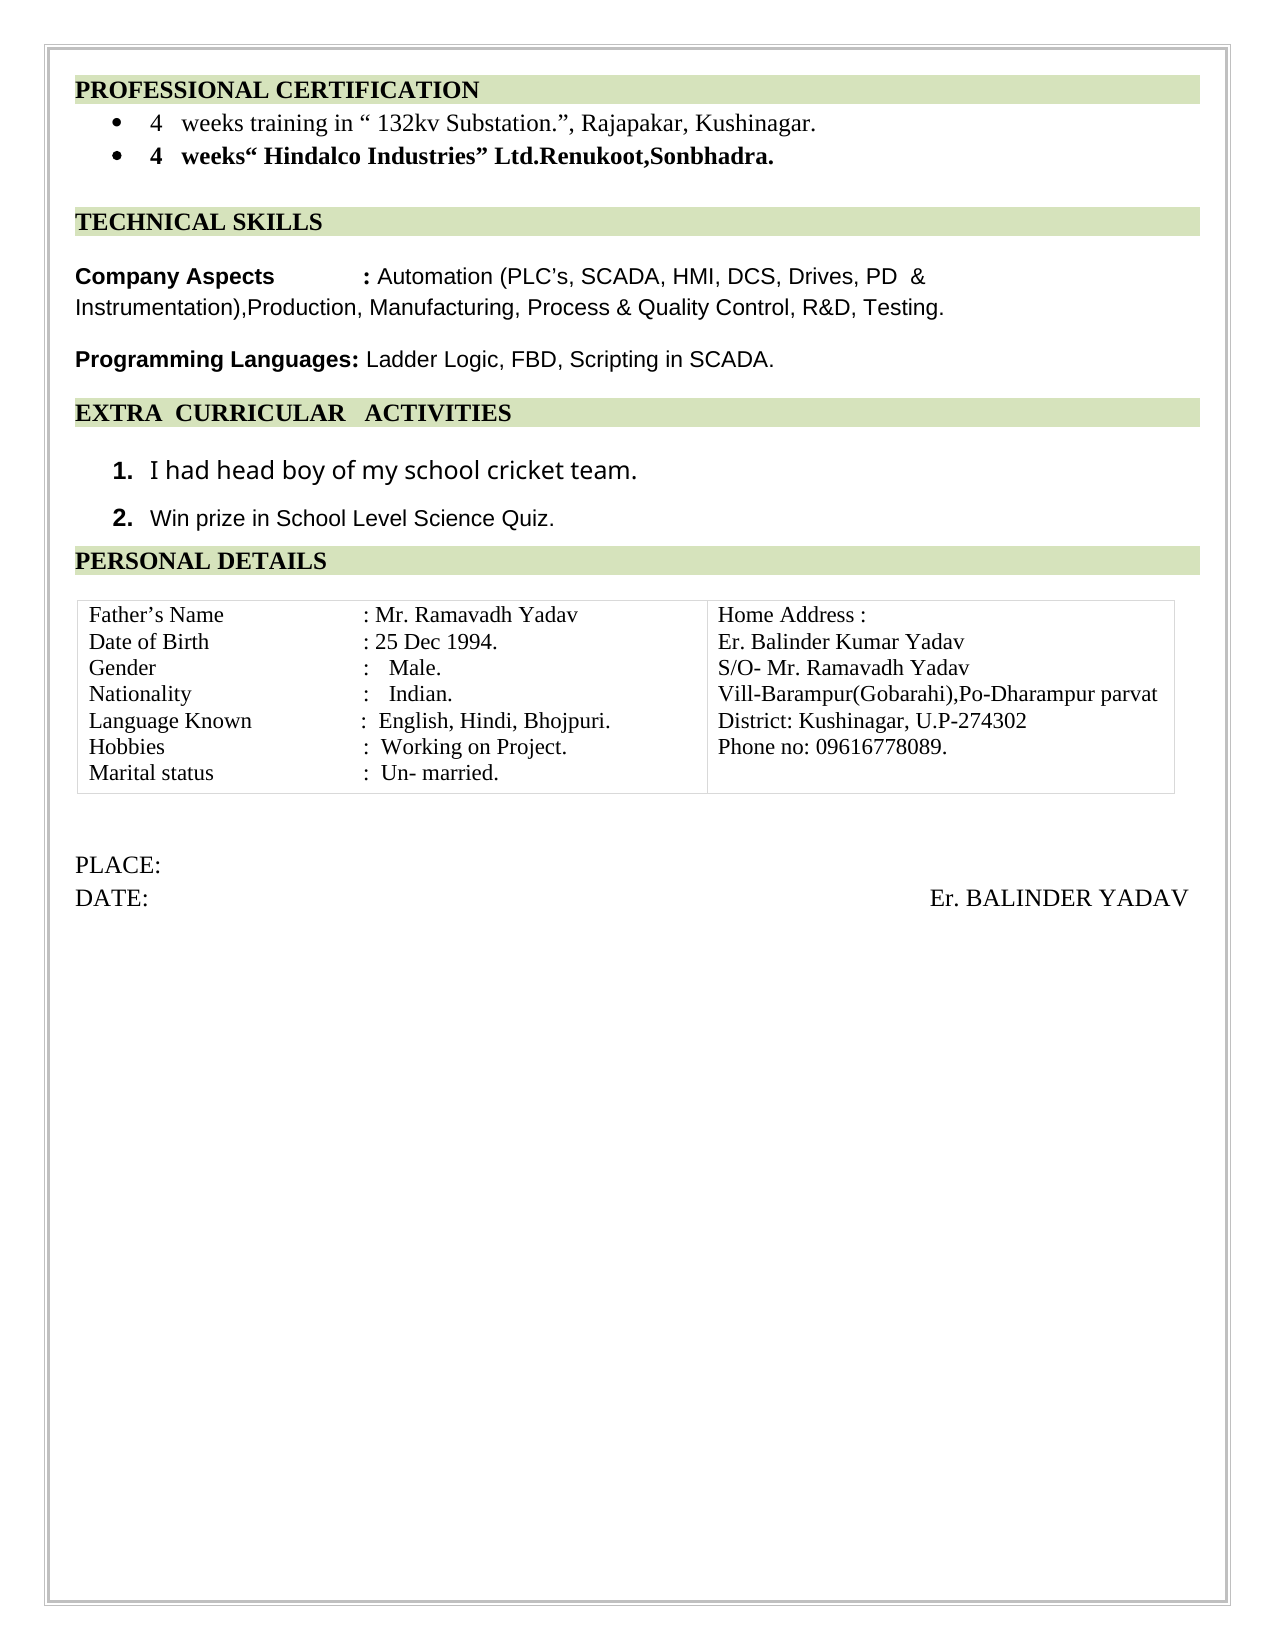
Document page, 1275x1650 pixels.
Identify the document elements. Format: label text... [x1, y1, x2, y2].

text Programming Languages: Ladder Logic, FBD, Scripting in SCADA. [75, 344, 1200, 373]
list Win prize in School Level Science Quiz. [112, 503, 1200, 532]
list 4 weeks“ Hindalco Industries” Ltd.Renukoot,Sonbhadra. [112, 141, 1200, 170]
table_header Home Address : Er. Balinder Kumar Yadav S/O- Mr. Ramavadh Yadav Vill-Barampur(Gobarahi),Po-Dharampur parvat District: Kushinagar, U.P-274302 Phone no: 09616778089. [708, 601, 1174, 793]
list PROFESSIONAL CERTIFICATION [75, 75, 1200, 104]
text Company Aspects : Automation (PLC’s, SCADA, HMI, DCS, Drives, PD & Instrumentation),Production, Manufacturing, Process & Quality Control, R&D, Testing. [75, 261, 1200, 320]
table_header Father’s Name : Mr. Ramavadh Yadav Date of Birth : 25 Dec 1994. Gender : Male. Nationality : Indian. Language Known : English, Hindi, Bhojpuri. Hobbies : Working on Project. Marital status : Un- married. [78, 601, 707, 793]
list 4 weeks training in “ 132kv Substation.”, Rajapakar, Kushinagar. [112, 108, 1200, 137]
list TECHNICAL SKILLS [75, 207, 1200, 236]
list I had head boy of my school cricket team. [112, 452, 1200, 486]
text PLACE: [75, 850, 1200, 879]
text DATE: Er. BALINDER YADAV [75, 883, 1200, 912]
text EXTRA CURRICULAR ACTIVITIES [75, 398, 1200, 427]
subtitle PERSONAL DETAILS [75, 546, 1200, 575]
